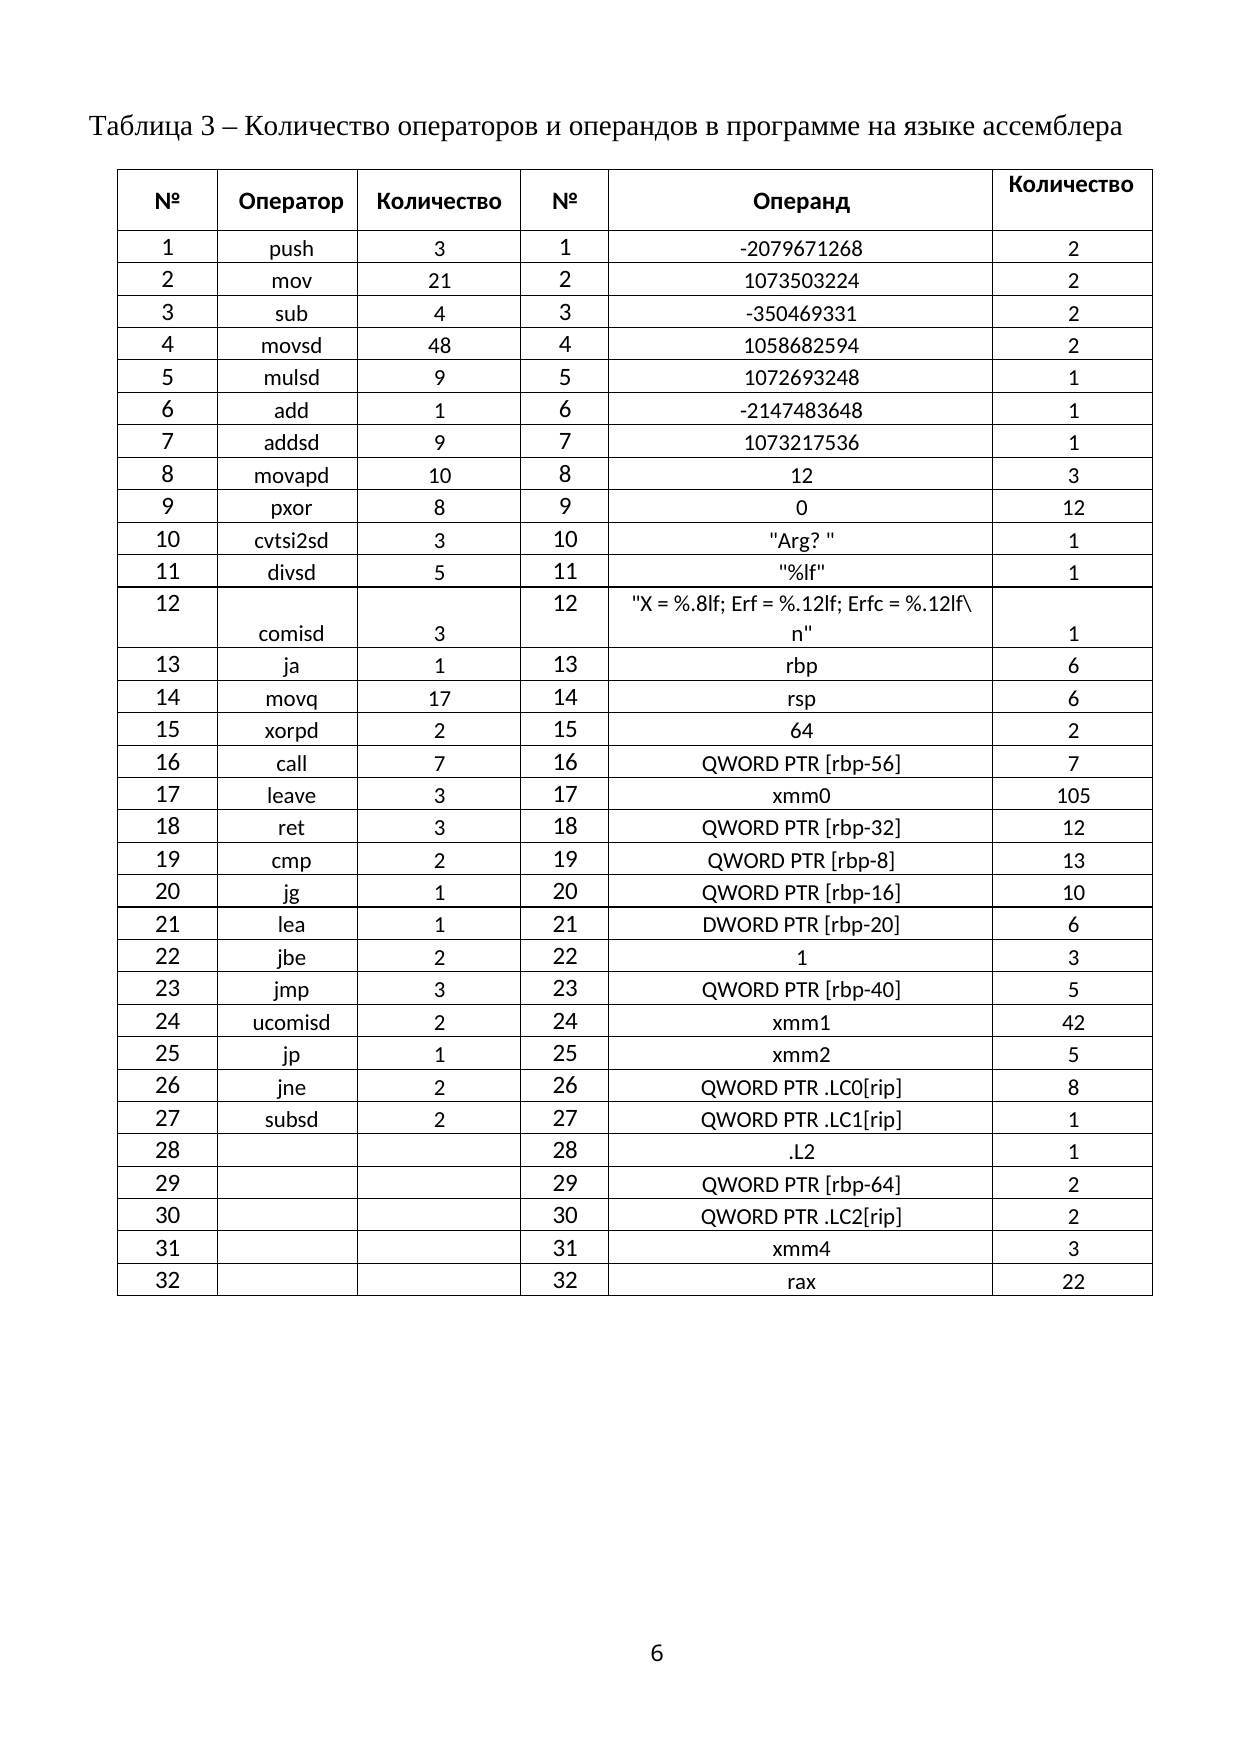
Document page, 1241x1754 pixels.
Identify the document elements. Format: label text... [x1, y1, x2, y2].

table_cell [358, 1167, 520, 1198]
table_header № [118, 170, 217, 229]
table_cell jbe [218, 940, 357, 971]
table_cell 21 [521, 908, 608, 939]
table_cell 3 [118, 296, 217, 327]
table_cell cvtsi2sd [218, 523, 357, 554]
table_cell 5 [358, 555, 520, 586]
table_cell 25 [118, 1037, 217, 1068]
table_cell 2 [993, 1199, 1152, 1230]
table_cell mov [218, 263, 357, 294]
table_cell ja [218, 648, 357, 680]
table_cell 3 [993, 1231, 1152, 1263]
table_cell 3 [358, 972, 520, 1004]
table_cell [218, 1134, 357, 1166]
table_cell 2 [358, 1102, 520, 1133]
table_cell movapd [218, 458, 357, 489]
table_cell 7 [358, 746, 520, 777]
table_cell 2 [993, 328, 1152, 359]
table_cell 64 [609, 713, 992, 744]
table_cell jmp [218, 972, 357, 1004]
table_cell 18 [521, 810, 608, 842]
table_cell 11 [118, 555, 217, 586]
table_cell 10 [358, 458, 520, 489]
table_cell 24 [118, 1005, 217, 1036]
table_cell 32 [521, 1264, 608, 1295]
table_cell 9 [521, 490, 608, 522]
table_cell QWORD PTR .LC1[rip] [609, 1102, 992, 1133]
table_cell 8 [118, 458, 217, 489]
table_header Оператор [218, 170, 357, 229]
table_cell 1 [358, 393, 520, 424]
table_cell 28 [521, 1134, 608, 1166]
table_cell 5 [993, 1037, 1152, 1068]
table_cell [358, 1231, 520, 1263]
table_cell QWORD PTR [rbp-56] [609, 746, 992, 777]
table_cell -2079671268 [609, 231, 992, 262]
table_cell 2 [993, 713, 1152, 744]
table_cell 13 [118, 648, 217, 680]
table_cell 31 [521, 1231, 608, 1263]
table_cell 1 [993, 588, 1152, 647]
table_cell 19 [521, 843, 608, 874]
table_cell 30 [118, 1199, 217, 1230]
table_cell 20 [118, 875, 217, 906]
table_cell [218, 1231, 357, 1263]
table_cell 7 [118, 425, 217, 457]
table_cell 0 [609, 490, 992, 522]
table_cell 1 [993, 1134, 1152, 1166]
table_cell 2 [993, 263, 1152, 294]
table_cell 8 [993, 1070, 1152, 1101]
table_cell comisd [218, 588, 357, 647]
table_cell 1 [993, 360, 1152, 392]
table_cell 2 [521, 263, 608, 294]
table_cell movq [218, 681, 357, 712]
table_cell 30 [521, 1199, 608, 1230]
table_cell 1 [993, 393, 1152, 424]
table_cell "%lf" [609, 555, 992, 586]
table_cell 1 [358, 908, 520, 939]
table_cell 9 [118, 490, 217, 522]
table_cell [358, 1264, 520, 1295]
table_cell 5 [521, 360, 608, 392]
table_cell 2 [993, 296, 1152, 327]
table_cell .L2 [609, 1134, 992, 1166]
table_cell 3 [358, 778, 520, 809]
table_cell [358, 1199, 520, 1230]
table_cell lea [218, 908, 357, 939]
table_cell 3 [358, 231, 520, 262]
table_cell 3 [521, 296, 608, 327]
table_cell divsd [218, 555, 357, 586]
table_cell 32 [118, 1264, 217, 1295]
table_cell 2 [358, 713, 520, 744]
table_cell 10 [993, 875, 1152, 906]
table_cell QWORD PTR [rbp-32] [609, 810, 992, 842]
table_cell 12 [521, 588, 608, 647]
table_cell movsd [218, 328, 357, 359]
table_cell 20 [521, 875, 608, 906]
table_cell 10 [521, 523, 608, 554]
table_cell xmm1 [609, 1005, 992, 1036]
table_cell 1 [358, 1037, 520, 1068]
table_cell 42 [993, 1005, 1152, 1036]
table_cell 4 [358, 296, 520, 327]
table_cell 19 [118, 843, 217, 874]
table_cell 21 [118, 908, 217, 939]
table_cell 14 [521, 681, 608, 712]
table_cell 15 [521, 713, 608, 744]
table_cell 1058682594 [609, 328, 992, 359]
table_cell QWORD PTR [rbp-16] [609, 875, 992, 906]
table_cell 1 [358, 648, 520, 680]
table_cell [218, 1199, 357, 1230]
table_cell 13 [993, 843, 1152, 874]
table_cell rbp [609, 648, 992, 680]
table_cell 22 [993, 1264, 1152, 1295]
table_cell 15 [118, 713, 217, 744]
table_header Операнд [609, 170, 992, 229]
table_cell QWORD PTR .LC0[rip] [609, 1070, 992, 1101]
table_cell 22 [118, 940, 217, 971]
table_cell subsd [218, 1102, 357, 1133]
table_cell [218, 1167, 357, 1198]
table_cell 1 [993, 1102, 1152, 1133]
table_cell 23 [521, 972, 608, 1004]
table_cell mulsd [218, 360, 357, 392]
table_cell rax [609, 1264, 992, 1295]
table_cell 2 [358, 940, 520, 971]
table_cell 1 [993, 425, 1152, 457]
table_header № [521, 170, 608, 229]
table_cell rsp [609, 681, 992, 712]
table_cell 26 [521, 1070, 608, 1101]
table_cell 29 [118, 1167, 217, 1198]
table_cell QWORD PTR [rbp-8] [609, 843, 992, 874]
table_cell sub [218, 296, 357, 327]
table_cell call [218, 746, 357, 777]
table_cell 1 [993, 555, 1152, 586]
table_cell 9 [358, 360, 520, 392]
table_cell 1 [993, 523, 1152, 554]
table_cell 3 [993, 940, 1152, 971]
table_cell 12 [118, 588, 217, 647]
table_cell 3 [358, 810, 520, 842]
table_cell 27 [118, 1102, 217, 1133]
table_cell 2 [358, 1005, 520, 1036]
table_cell 3 [358, 523, 520, 554]
table_cell 3 [358, 588, 520, 647]
table_cell leave [218, 778, 357, 809]
table_cell 7 [993, 746, 1152, 777]
table_cell 4 [118, 328, 217, 359]
table_cell 5 [118, 360, 217, 392]
table_cell 1 [609, 940, 992, 971]
table_cell 17 [118, 778, 217, 809]
table_cell 8 [358, 490, 520, 522]
table_cell 2 [993, 231, 1152, 262]
table_cell 6 [993, 648, 1152, 680]
table_cell 4 [521, 328, 608, 359]
table_cell cmp [218, 843, 357, 874]
table_cell add [218, 393, 357, 424]
table_cell 26 [118, 1070, 217, 1101]
table_cell 16 [118, 746, 217, 777]
table_cell 105 [993, 778, 1152, 809]
table_cell xmm2 [609, 1037, 992, 1068]
text Таблица 3 – Количество операторов и операндов в программе на языке ассемблера [89, 108, 1163, 142]
table_cell 5 [993, 972, 1152, 1004]
table_cell [358, 1134, 520, 1166]
table_cell 7 [521, 425, 608, 457]
table_cell 10 [118, 523, 217, 554]
table_cell 18 [118, 810, 217, 842]
table_cell 1 [521, 231, 608, 262]
table_cell xorpd [218, 713, 357, 744]
table_cell 12 [993, 810, 1152, 842]
table_cell 48 [358, 328, 520, 359]
table_cell 1 [118, 231, 217, 262]
table_cell push [218, 231, 357, 262]
table_cell 3 [993, 458, 1152, 489]
table_cell 17 [521, 778, 608, 809]
table_cell jg [218, 875, 357, 906]
table_cell ret [218, 810, 357, 842]
table_cell 1072693248 [609, 360, 992, 392]
table_cell 1073503224 [609, 263, 992, 294]
table_cell -350469331 [609, 296, 992, 327]
table_cell 29 [521, 1167, 608, 1198]
table_cell 25 [521, 1037, 608, 1068]
table_cell QWORD PTR .LC2[rip] [609, 1199, 992, 1230]
table_cell 9 [358, 425, 520, 457]
table_cell jne [218, 1070, 357, 1101]
table_cell 1 [358, 875, 520, 906]
table_cell "X = %.8lf; Erf = %.12lf; Erfc = %.12lf\n" [609, 588, 992, 647]
table_cell 12 [993, 490, 1152, 522]
table_cell QWORD PTR [rbp-64] [609, 1167, 992, 1198]
table_cell 24 [521, 1005, 608, 1036]
table_cell ucomisd [218, 1005, 357, 1036]
table_cell DWORD PTR [rbp-20] [609, 908, 992, 939]
table_cell QWORD PTR [rbp-40] [609, 972, 992, 1004]
table_cell "Arg? " [609, 523, 992, 554]
table_cell 6 [993, 908, 1152, 939]
table_cell 17 [358, 681, 520, 712]
table_cell xmm4 [609, 1231, 992, 1263]
table_cell 6 [993, 681, 1152, 712]
table_cell 28 [118, 1134, 217, 1166]
table_cell 11 [521, 555, 608, 586]
table_cell [218, 1264, 357, 1295]
table_header Количество [358, 170, 520, 229]
table_cell 1073217536 [609, 425, 992, 457]
table_cell 22 [521, 940, 608, 971]
table_cell 6 [118, 393, 217, 424]
table_cell 23 [118, 972, 217, 1004]
table_cell 6 [521, 393, 608, 424]
table_cell 31 [118, 1231, 217, 1263]
table_cell 21 [358, 263, 520, 294]
table_cell 16 [521, 746, 608, 777]
table_cell pxor [218, 490, 357, 522]
table_cell 2 [358, 1070, 520, 1101]
table_cell xmm0 [609, 778, 992, 809]
table_cell -2147483648 [609, 393, 992, 424]
table_cell 2 [993, 1167, 1152, 1198]
table_cell 27 [521, 1102, 608, 1133]
table_header Количество [993, 170, 1152, 229]
table_cell 8 [521, 458, 608, 489]
table_cell jp [218, 1037, 357, 1068]
table_cell 2 [118, 263, 217, 294]
table_cell 12 [609, 458, 992, 489]
table_cell addsd [218, 425, 357, 457]
table_cell 13 [521, 648, 608, 680]
table_cell 14 [118, 681, 217, 712]
table_cell 2 [358, 843, 520, 874]
